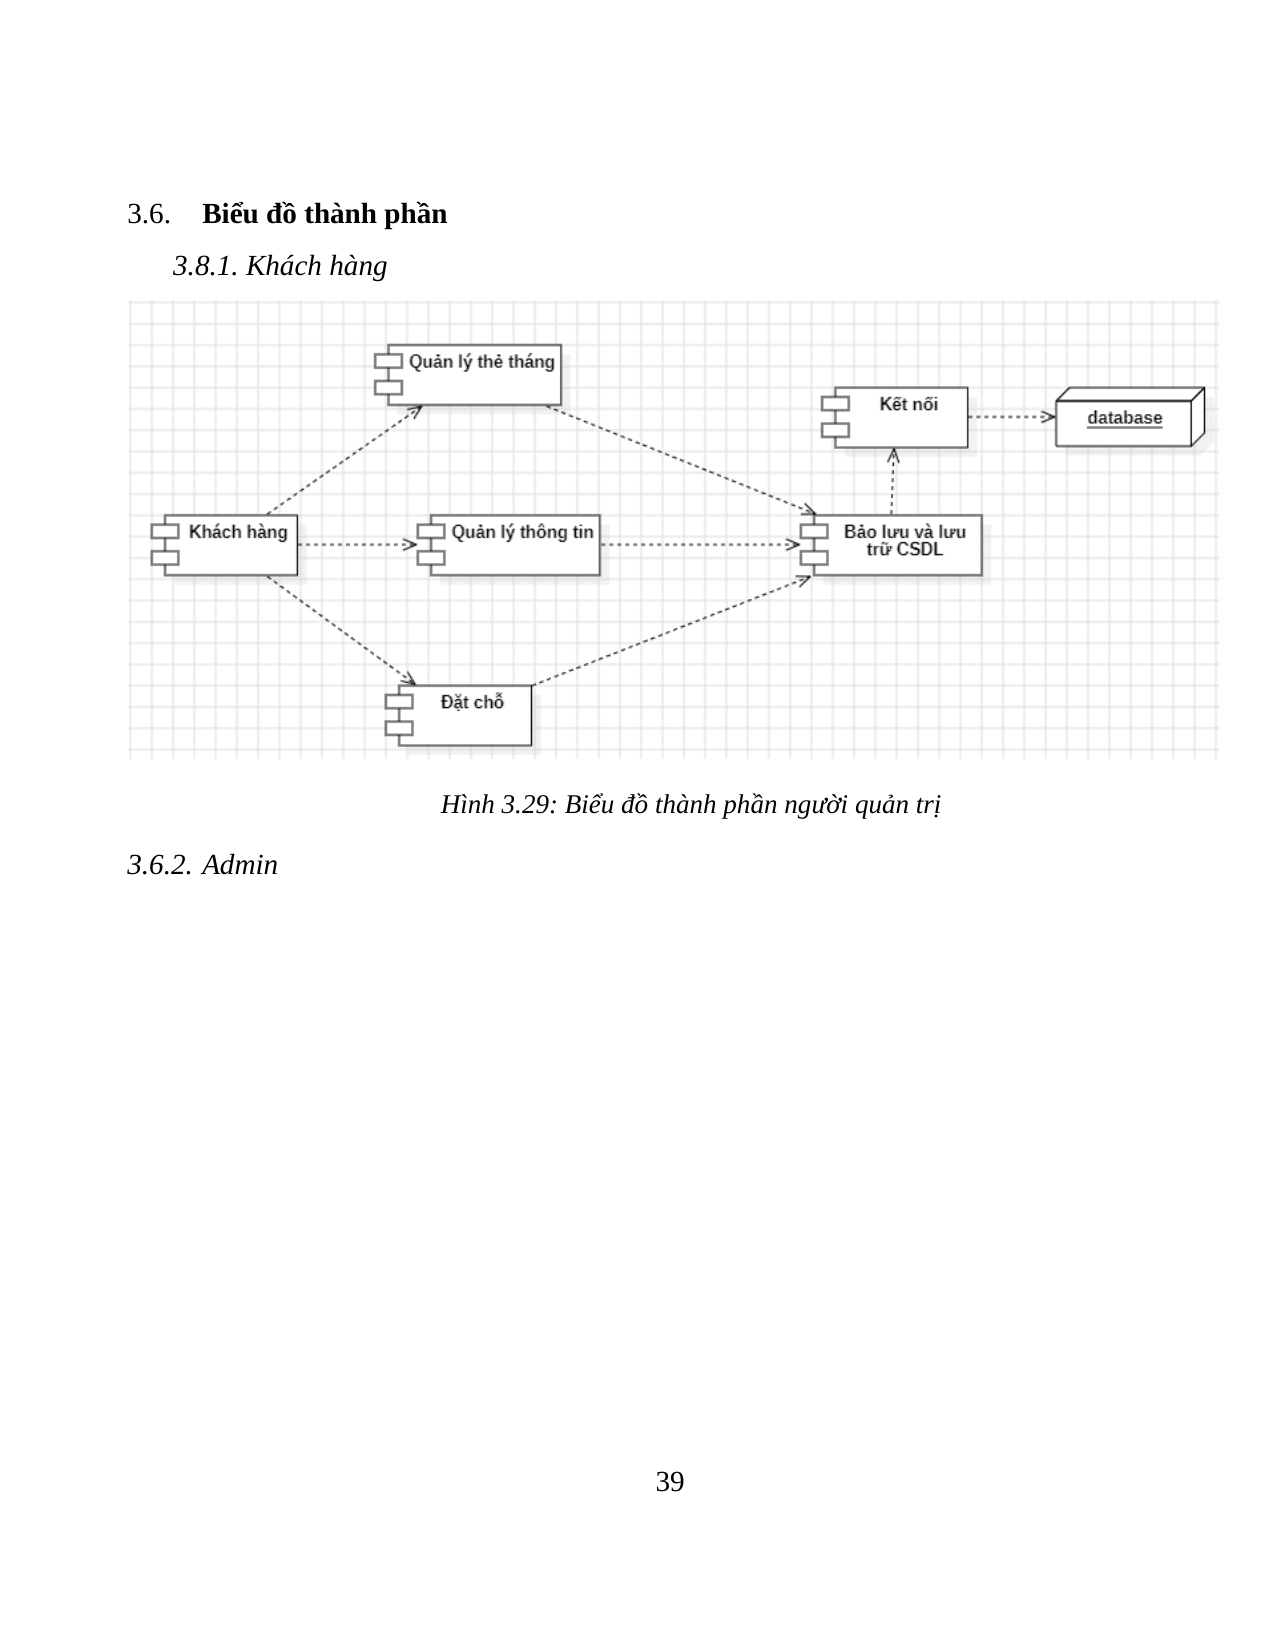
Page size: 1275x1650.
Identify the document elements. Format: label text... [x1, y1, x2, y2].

subtitle 3.8.1. Khách hàng [173, 248, 1219, 282]
picture [128, 300, 1220, 759]
list Hình 3.29: Biểu đồ thành phần người quản trị [164, 788, 1219, 819]
subtitle Biểu đồ thành phần [127, 196, 1219, 230]
subtitle Admin [127, 847, 1219, 881]
